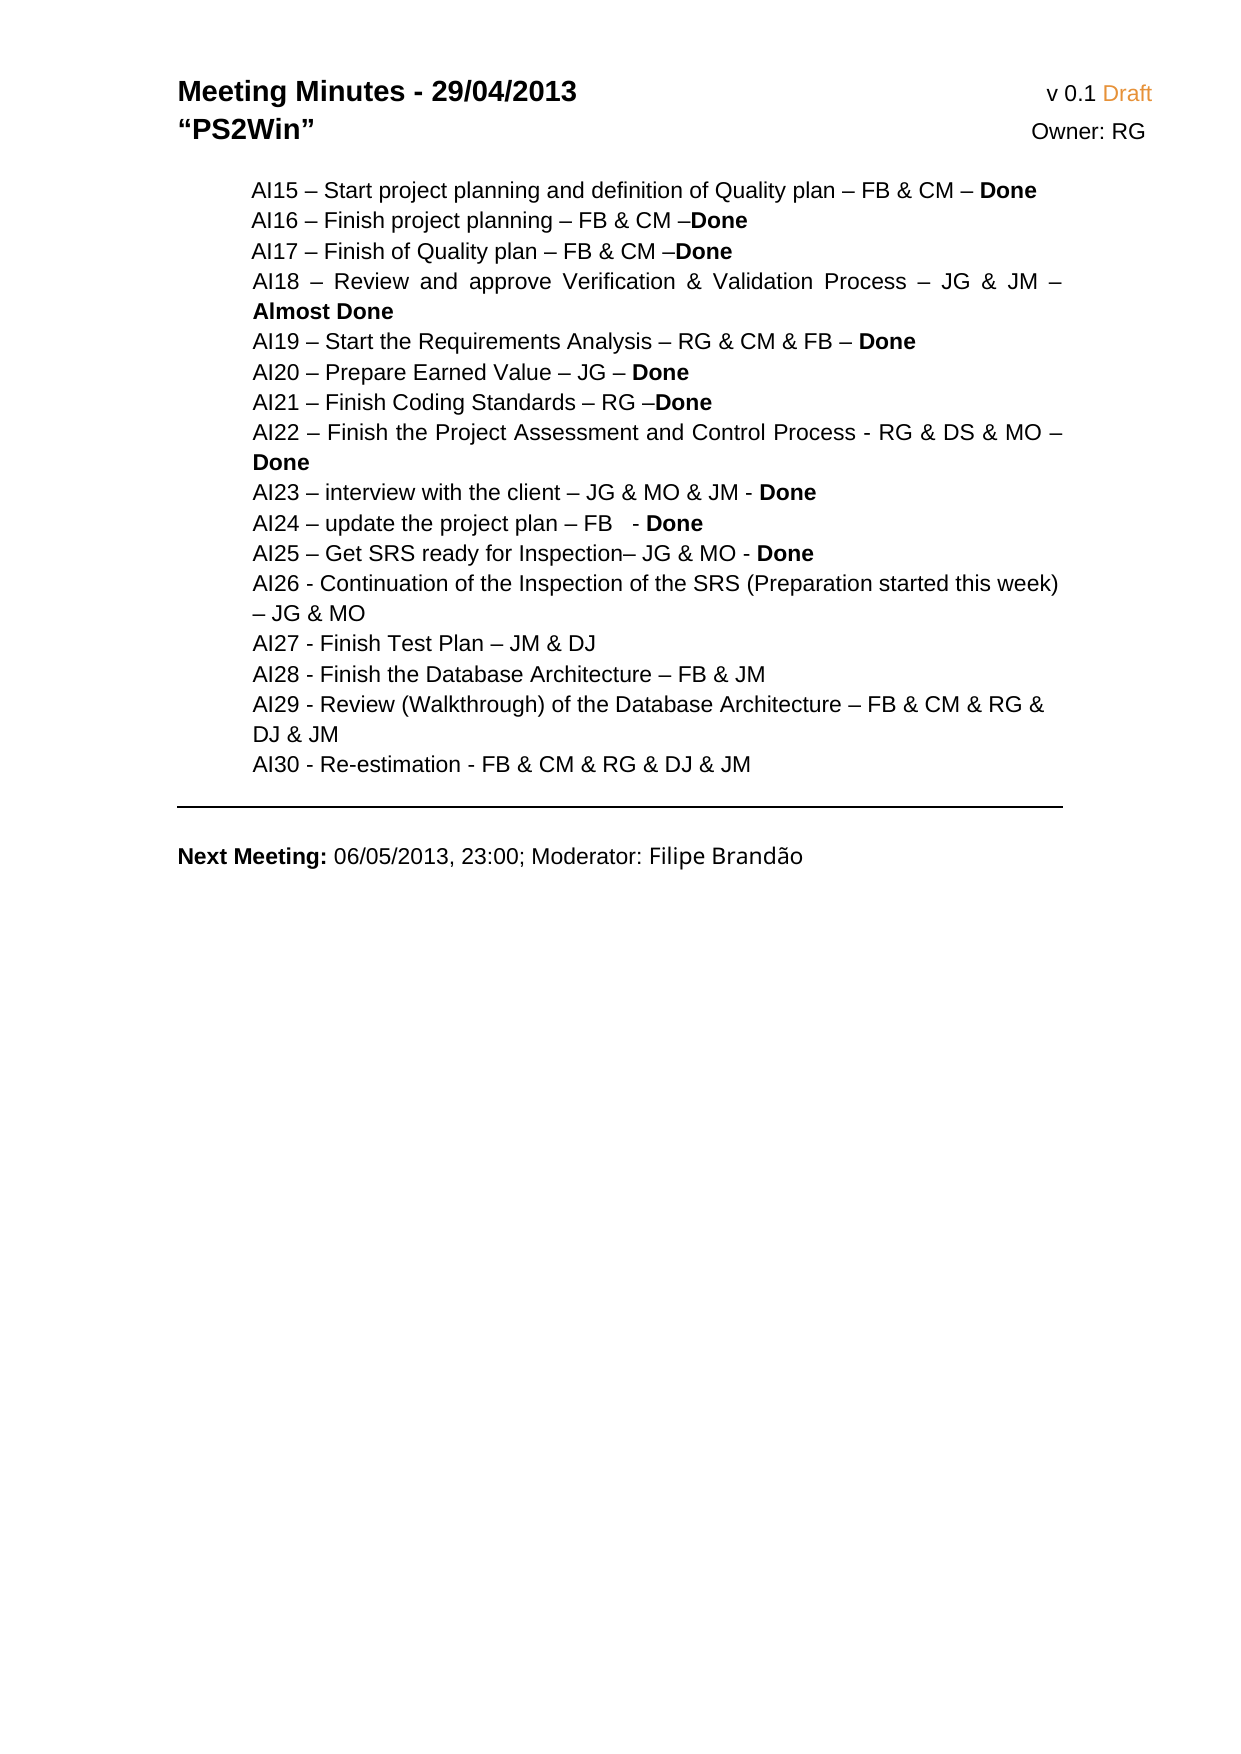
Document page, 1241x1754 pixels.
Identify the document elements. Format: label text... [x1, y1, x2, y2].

list AI19 – Start the Requirements Analysis – RG & CM & FB – Done [252, 328, 1063, 354]
list AI29 - Review (Walkthrough) of the Database Architecture – FB & CM & RG & DJ & JM [252, 691, 1063, 747]
list AI23 – interview with the client – JG & MO & JM - Done [252, 479, 1063, 506]
list AI21 – Finish Coding Standards – RG –Done [252, 389, 1063, 415]
list AI25 – Get SRS ready for Inspection– JG & MO - Done [252, 540, 1063, 566]
text AI16 – Finish project planning – FB & CM –Done [177, 207, 1063, 234]
text AI15 – Start project planning and definition of Quality plan – FB & CM – Done [177, 177, 1063, 203]
list AI30 - Re-estimation - FB & CM & RG & DJ & JM [252, 751, 1063, 777]
list AI20 – Prepare Earned Value – JG – Done [252, 358, 1063, 385]
list AI28 - Finish the Database Architecture – FB & JM [252, 661, 1063, 687]
list AI26 - Continuation of the Inspection of the SRS (Preparation started this week) – JG & MO [252, 570, 1063, 626]
list AI27 - Finish Test Plan – JM & DJ [252, 630, 1063, 657]
list AI18 – Review and approve Verification & Validation Process – JG & JM –Almost Done [252, 268, 1063, 324]
text Next Meeting: 06/05/2013, 23:00; Moderator: Filipe Brandão [177, 840, 1063, 871]
list AI24 – update the project plan – FB - Done [252, 509, 1063, 536]
text AI17 – Finish of Quality plan – FB & CM –Done [177, 238, 1063, 264]
list AI22 – Finish the Project Assessment and Control Process - RG & DS & MO –Done [252, 419, 1063, 475]
